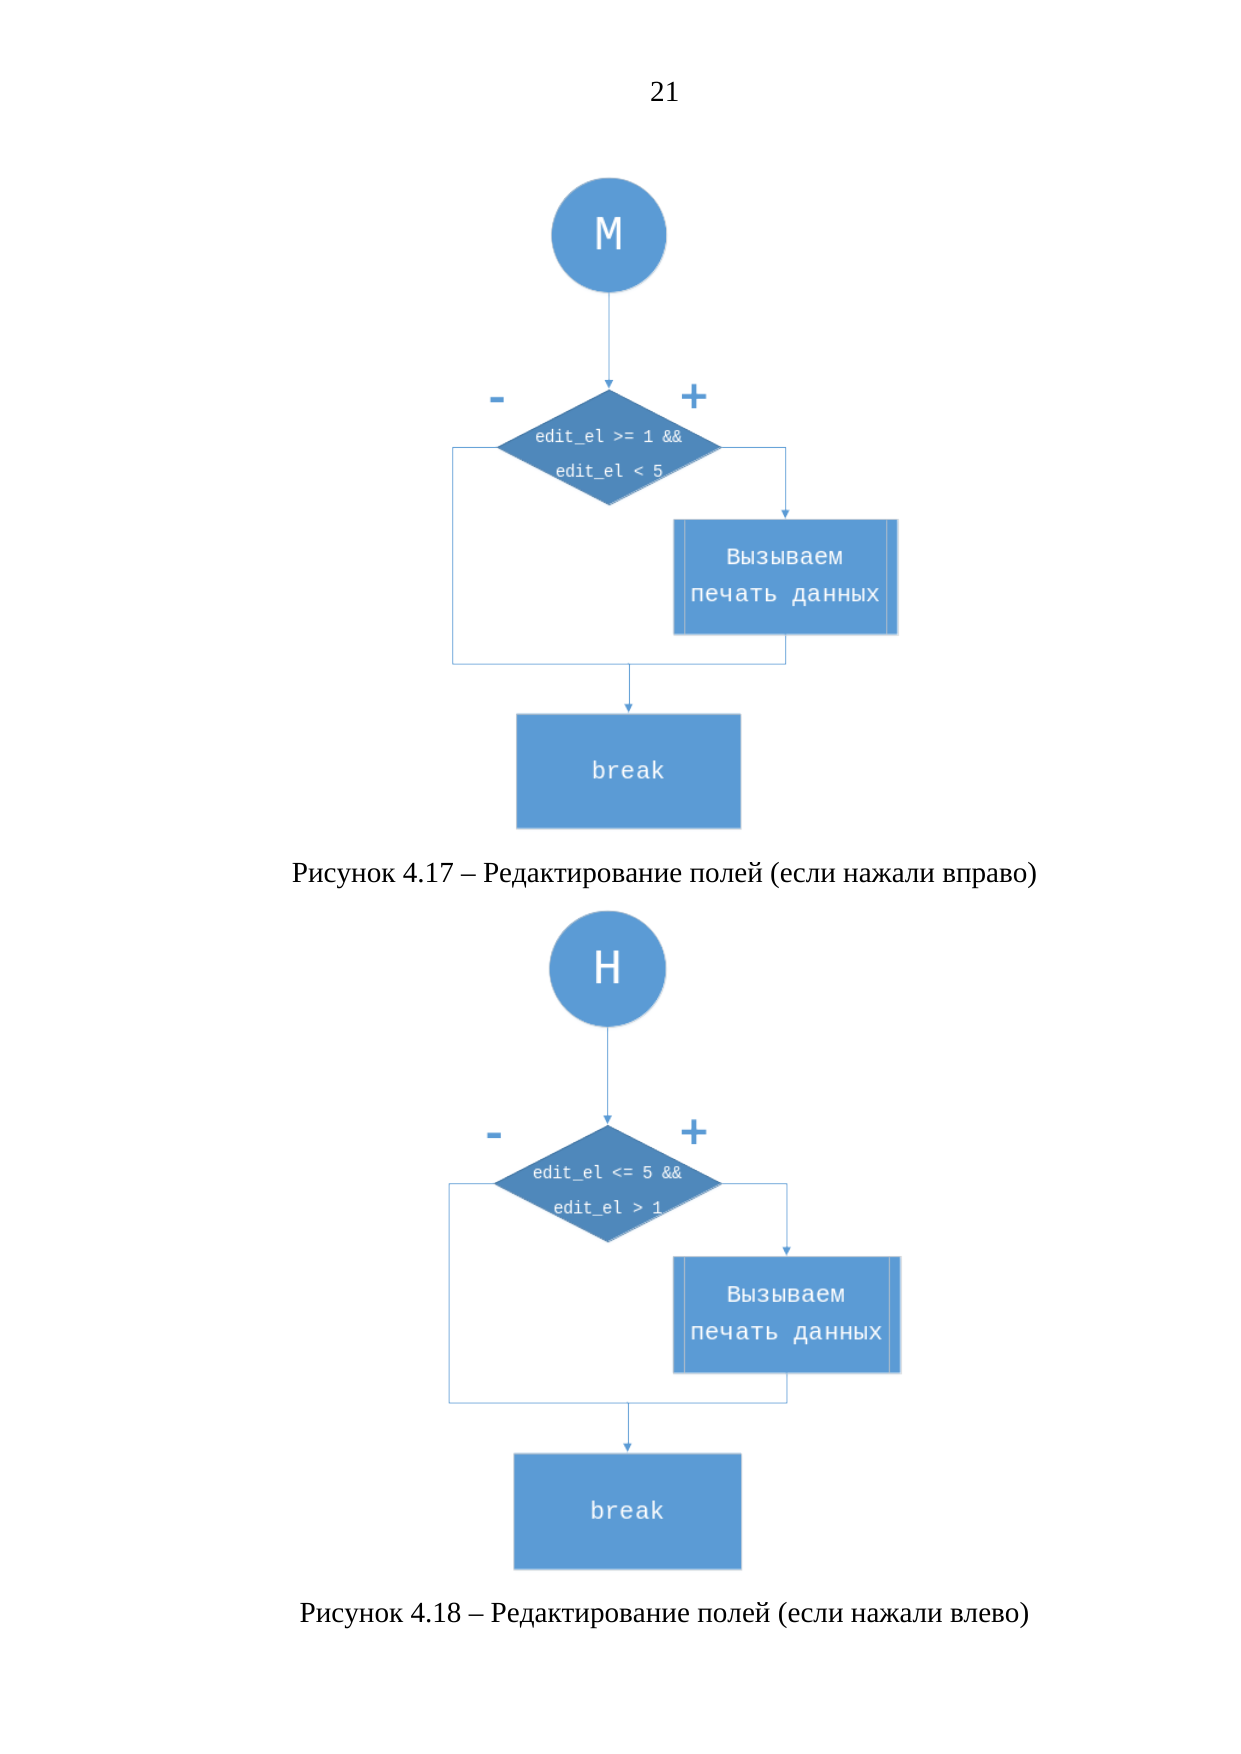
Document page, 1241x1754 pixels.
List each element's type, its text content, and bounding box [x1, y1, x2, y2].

text Рисунок 4.17 – Редактирование полей (если нажали вправо) [177, 855, 1152, 888]
text Рисунок 4.18 – Редактирование полей (если нажали влево) [177, 1596, 1152, 1629]
